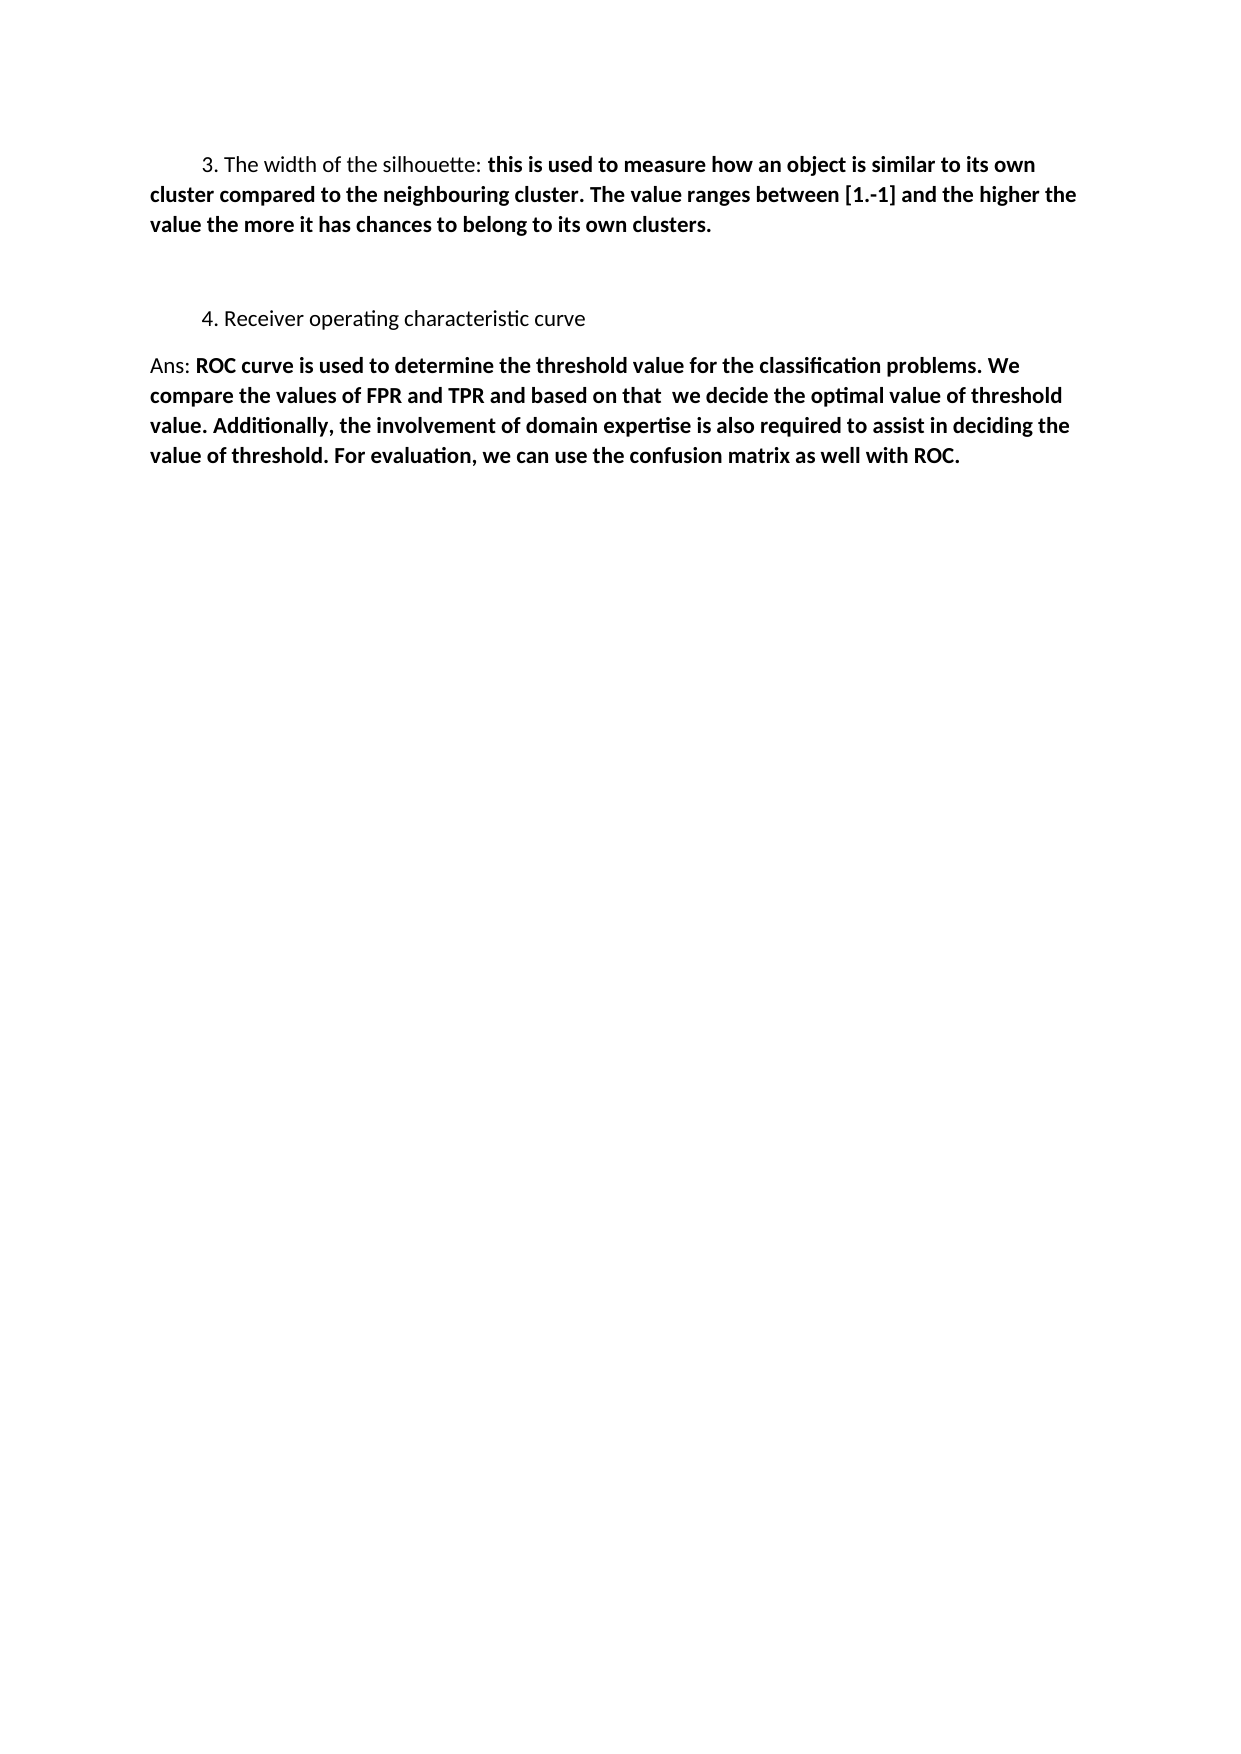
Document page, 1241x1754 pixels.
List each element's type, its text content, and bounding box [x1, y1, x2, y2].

text 3. The width of the silhouette: this is used to measure how an object is similar to its own cluster compared to the neighbouring cluster. The value ranges between [1.-1] and the higher the value the more it has chances to belong to its own clusters. [150, 150, 1090, 238]
text Ans: ROC curve is used to determine the threshold value for the classification problems. We compare the values of FPR and TPR and based on that we decide the optimal value of threshold value. Additionally, the involvement of domain expertise is also required to assist in deciding the value of threshold. For evaluation, we can use the confusion matrix as well with ROC. [150, 351, 1090, 470]
text 4. Receiver operating characteristic curve [150, 304, 1090, 332]
